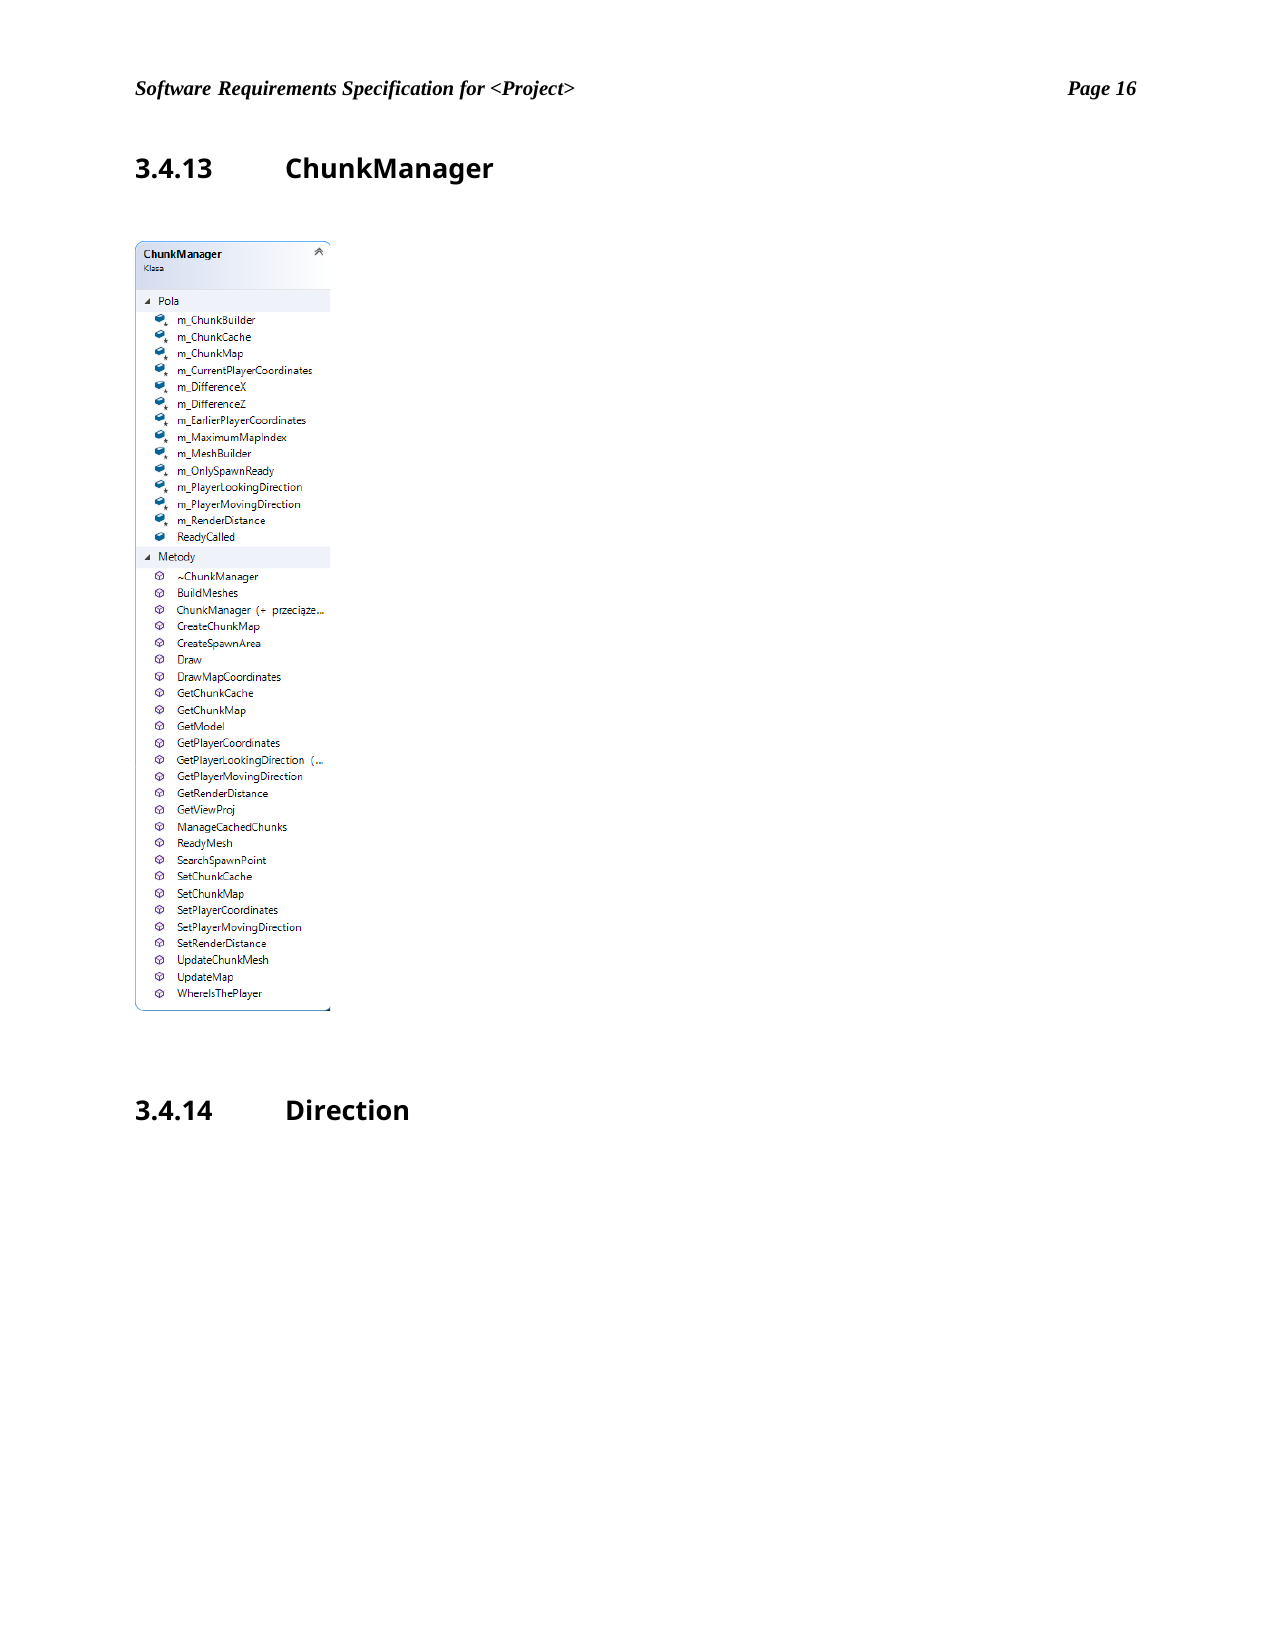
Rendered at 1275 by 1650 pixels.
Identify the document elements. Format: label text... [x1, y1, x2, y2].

subtitle Direction [135, 1091, 1140, 1128]
picture [135, 241, 331, 1011]
subtitle ChunkManager [135, 150, 1140, 187]
